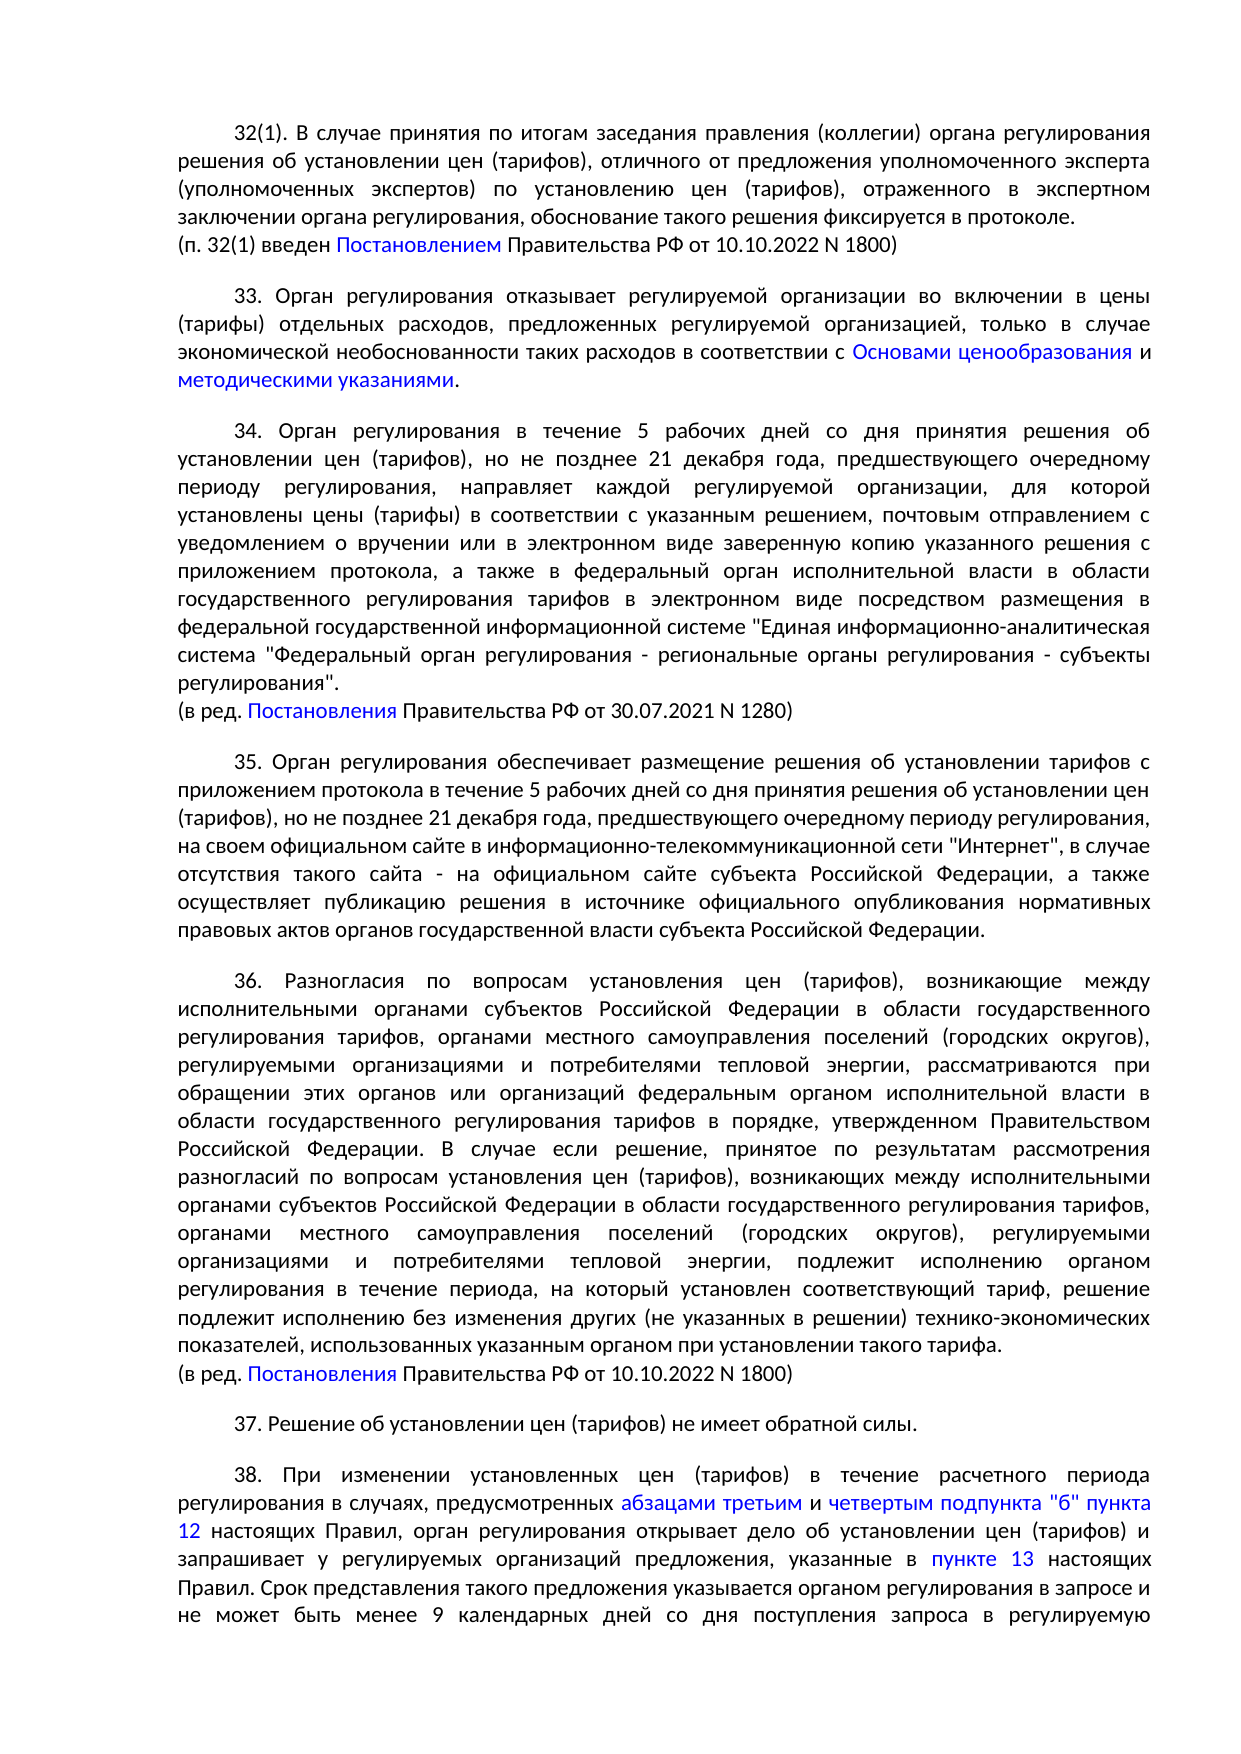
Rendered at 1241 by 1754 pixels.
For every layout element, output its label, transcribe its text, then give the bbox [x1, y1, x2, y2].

text 33. Орган регулирования отказывает регулируемой организации во включении в цены (тарифы) отдельных расходов, предложенных регулируемой организацией, только в случае экономической необоснованности таких расходов в соответствии с Основами ценообразования и методическими указаниями. [177, 281, 1152, 393]
text 37. Решение об установлении цен (тарифов) не имеет обратной силы. [177, 1409, 1152, 1438]
text 32(1). В случае принятия по итогам заседания правления (коллегии) органа регулирования решения об установлении цен (тарифов), отличного от предложения уполномоченного эксперта (уполномоченных экспертов) по установлению цен (тарифов), отраженного в экспертном заключении органа регулирования, обоснование такого решения фиксируется в протоколе. [177, 118, 1152, 230]
text (в ред. Постановления Правительства РФ от 30.07.2021 N 1280) [177, 696, 1152, 724]
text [177, 1461, 1152, 1629]
text 36. Разногласия по вопросам установления цен (тарифов), возникающие между исполнительными органами субъектов Российской Федерации в области государственного регулирования тарифов, органами местного самоуправления поселений (городских округов), регулируемыми организациями и потребителями тепловой энергии, рассматриваются при обращении этих органов или организаций федеральным органом исполнительной власти в области государственного регулирования тарифов в порядке, утвержденном Правительством Российской Федерации. В случае если решение, принятое по результатам рассмотрения разногласий по вопросам установления цен (тарифов), возникающих между исполнительными органами субъектов Российской Федерации в области государственного регулирования тарифов, органами местного самоуправления поселений (городских округов), регулируемыми организациями и потребителями тепловой энергии, подлежит исполнению органом регулирования в течение периода, на который установлен соответствующий тариф, решение подлежит исполнению без изменения других (не указанных в решении) технико-экономических показателей, использованных указанным органом при установлении такого тарифа. [177, 966, 1152, 1359]
text 34. Орган регулирования в течение 5 рабочих дней со дня принятия решения об установлении цен (тарифов), но не позднее 21 декабря года, предшествующего очередному периоду регулирования, направляет каждой регулируемой организации, для которой установлены цены (тарифы) в соответствии с указанным решением, почтовым отправлением с уведомлением о вручении или в электронном виде заверенную копию указанного решения с приложением протокола, а также в федеральный орган исполнительной власти в области государственного регулирования тарифов в электронном виде посредством размещения в федеральной государственной информационной системе "Единая информационно-аналитическая система "Федеральный орган регулирования - региональные органы регулирования - субъекты регулирования". [177, 416, 1152, 696]
text 35. Орган регулирования обеспечивает размещение решения об установлении тарифов с приложением протокола в течение 5 рабочих дней со дня принятия решения об установлении цен (тарифов), но не позднее 21 декабря года, предшествующего очередному периоду регулирования, на своем официальном сайте в информационно-телекоммуникационной сети "Интернет", в случае отсутствия такого сайта - на официальном сайте субъекта Российской Федерации, а также осуществляет публикацию решения в источнике официального опубликования нормативных правовых актов органов государственной власти субъекта Российской Федерации. [177, 747, 1152, 943]
text (п. 32(1) введен Постановлением Правительства РФ от 10.10.2022 N 1800) [177, 230, 1152, 258]
text (в ред. Постановления Правительства РФ от 10.10.2022 N 1800) [177, 1359, 1152, 1387]
